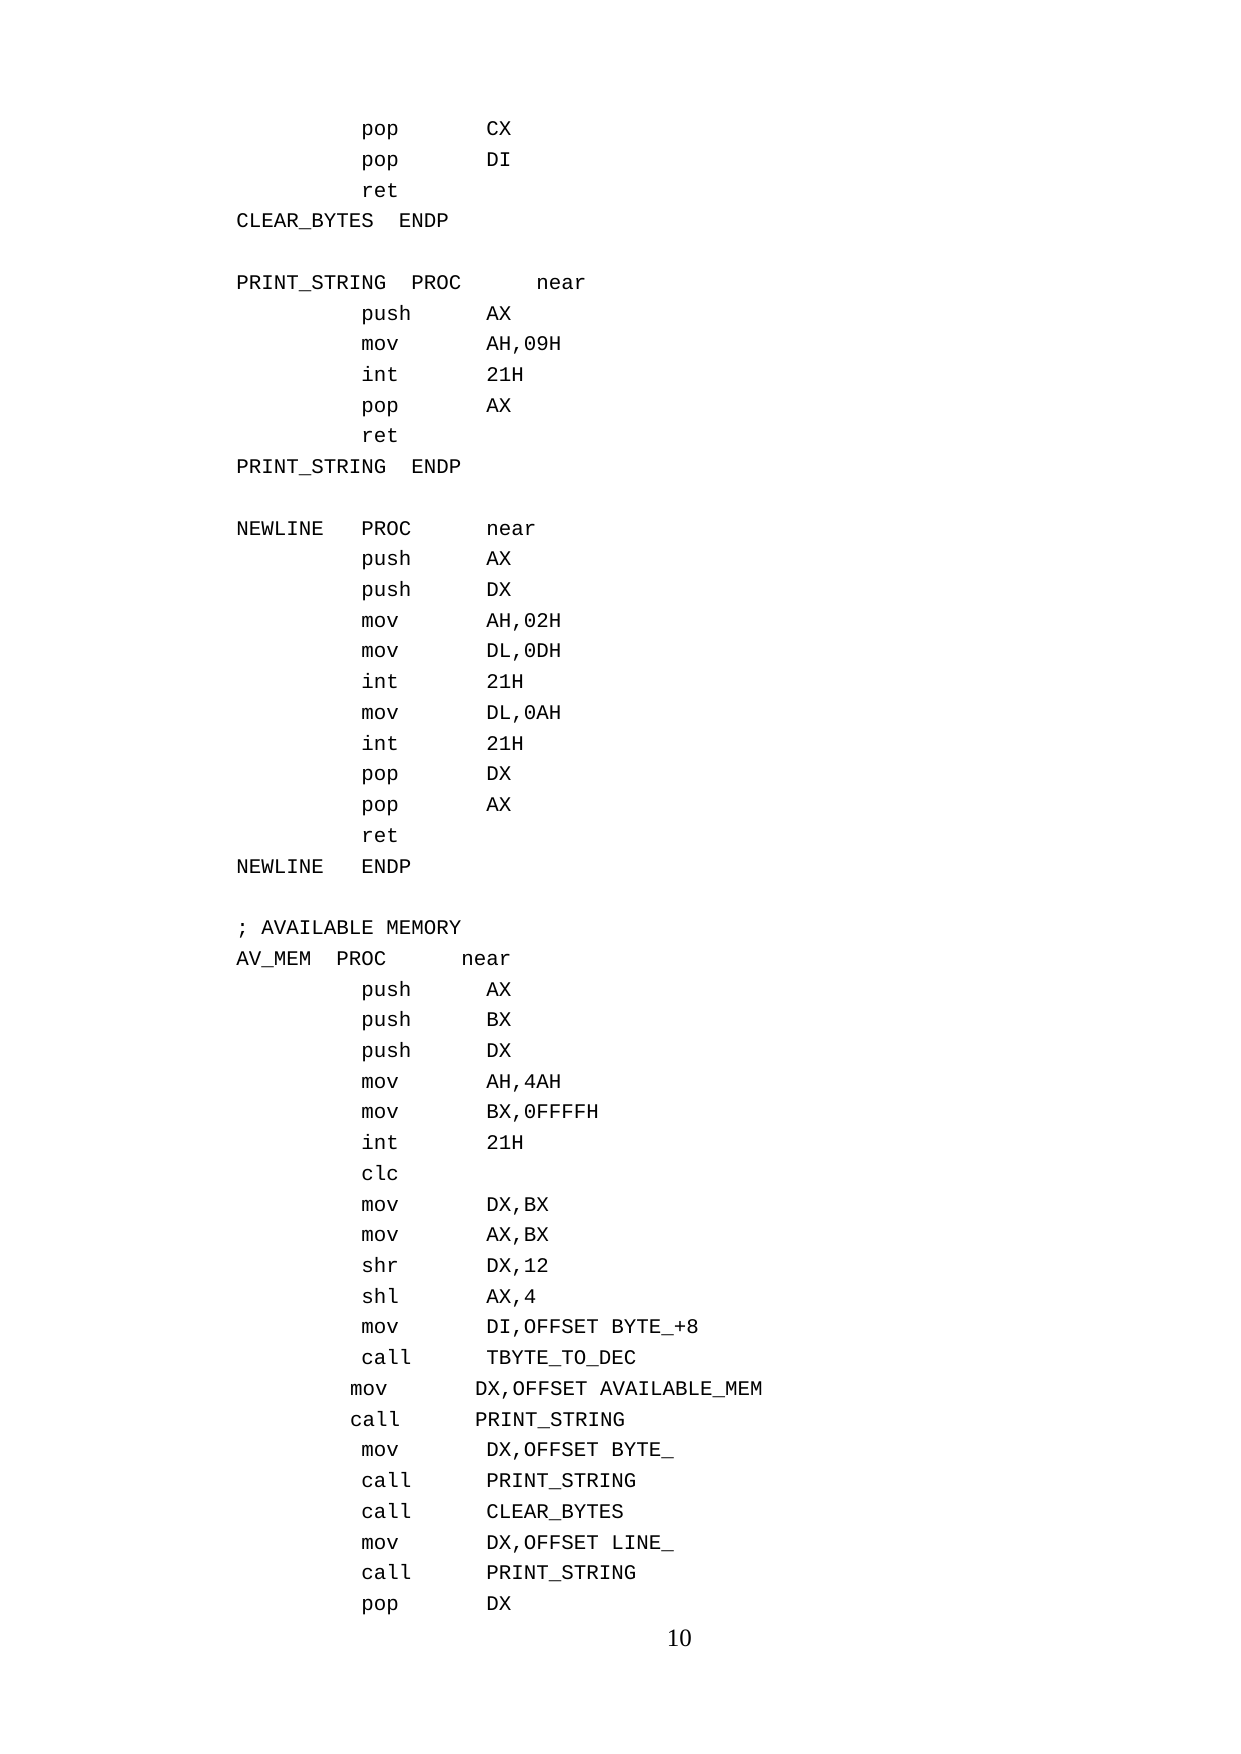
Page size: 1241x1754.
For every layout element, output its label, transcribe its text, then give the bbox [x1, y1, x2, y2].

text push DX [162, 1040, 1181, 1064]
text pop DX [162, 1593, 1181, 1617]
text call TBYTE_TO_DEC [162, 1347, 1181, 1371]
text call CLEAR_BYTES [162, 1501, 1181, 1524]
text pop AX [162, 794, 1181, 818]
text ret [162, 425, 1181, 449]
text AV_MEM PROC near [162, 948, 1181, 971]
text mov AH,09H [162, 333, 1181, 357]
text mov BX,0FFFFH [162, 1101, 1181, 1125]
text mov DX,OFFSET BYTE_ [162, 1439, 1181, 1463]
text mov AX,BX [162, 1224, 1181, 1248]
text int 21H [162, 364, 1181, 388]
text pop DI [162, 149, 1181, 172]
text mov DI,OFFSET BYTE_+8 [162, 1317, 1181, 1340]
text shl AX,4 [162, 1286, 1181, 1309]
text call PRINT_STRING [162, 1562, 1181, 1586]
text mov AH,02H [162, 610, 1181, 633]
text mov DL,0DH [162, 641, 1181, 664]
text PRINT_STRING PROC near [162, 272, 1181, 295]
text push BX [162, 1009, 1181, 1033]
text NEWLINE ENDP [162, 856, 1181, 879]
text shr DX,12 [162, 1255, 1181, 1279]
text push AX [162, 302, 1181, 326]
text int 21H [162, 733, 1181, 756]
text push DX [162, 579, 1181, 603]
text mov DX,OFFSET AVAILABLE_MEM [162, 1378, 1181, 1402]
text push AX [162, 978, 1181, 1002]
text pop CX [162, 118, 1181, 142]
text ret [162, 179, 1181, 203]
text pop DX [162, 763, 1181, 787]
text clc [162, 1163, 1181, 1187]
text int 21H [162, 671, 1181, 695]
text mov DX,BX [162, 1194, 1181, 1217]
text CLEAR_BYTES ENDP [162, 210, 1181, 234]
text mov DL,0AH [162, 702, 1181, 726]
text PRINT_STRING ENDP [162, 456, 1181, 480]
text mov DX,OFFSET LINE_ [162, 1532, 1181, 1555]
text NEWLINE PROC near [162, 518, 1181, 541]
text pop AX [162, 395, 1181, 418]
text int 21H [162, 1132, 1181, 1156]
text mov AH,4AH [162, 1071, 1181, 1094]
text ; AVAILABLE MEMORY [162, 917, 1181, 941]
text call PRINT_STRING [162, 1470, 1181, 1494]
text push AX [162, 548, 1181, 572]
text call PRINT_STRING [162, 1409, 1181, 1432]
text ret [162, 825, 1181, 848]
